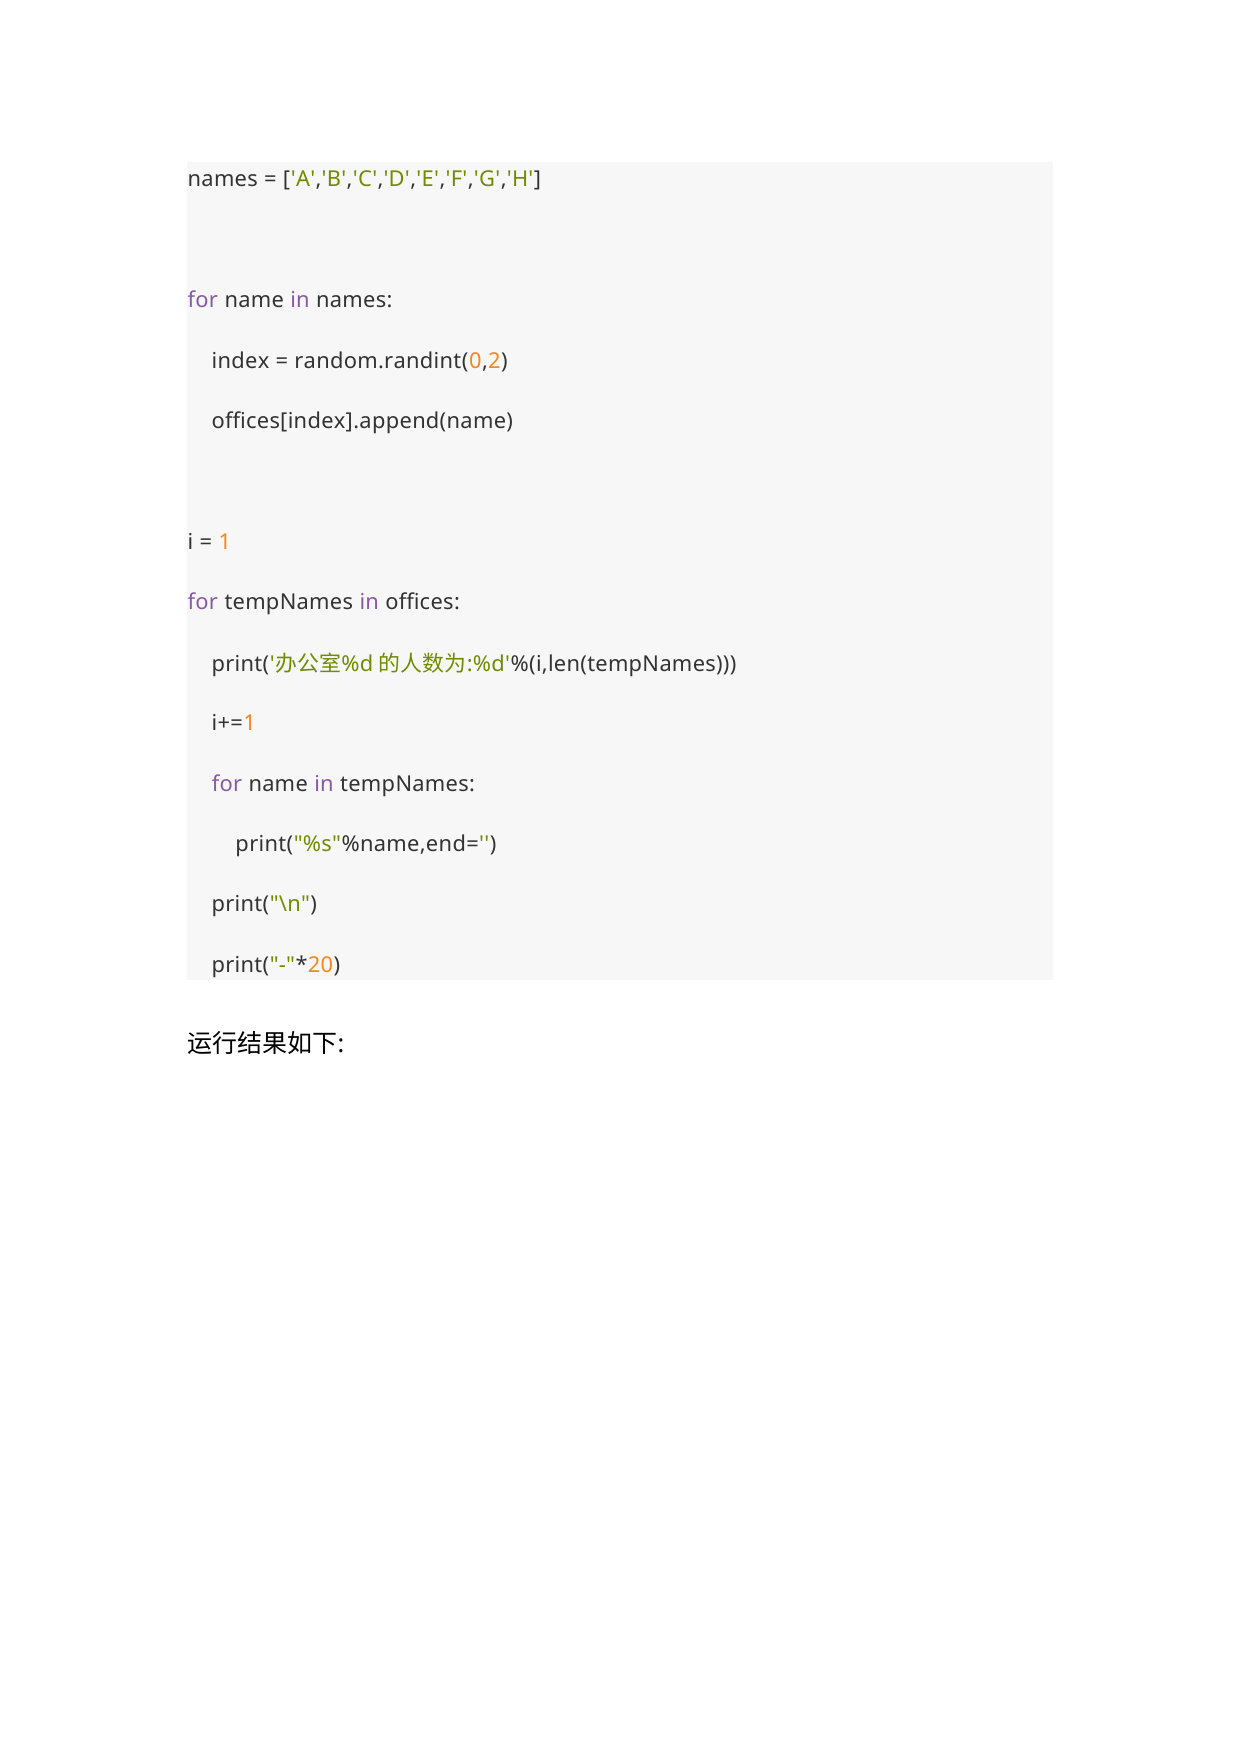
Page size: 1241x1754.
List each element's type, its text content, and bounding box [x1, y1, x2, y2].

text print("%s"%name,end='') [187, 827, 1053, 859]
text i+=1 [187, 706, 1053, 738]
text print("-"*20) [187, 947, 1053, 980]
text i = 1 [187, 524, 1053, 557]
text 运行结果如下: [187, 1009, 1053, 1074]
text offices[index].append(name) [187, 404, 1053, 436]
text for tempNames in offices: [187, 585, 1053, 617]
text index = random.randint(0,2) [187, 343, 1053, 376]
text for name in names: [187, 283, 1053, 315]
text names = ['A','B','C','D','E','F','G','H'] [187, 162, 1053, 194]
text print("\n") [187, 887, 1053, 919]
text for name in tempNames: [187, 766, 1053, 799]
text print('办公室%d的人数为:%d'%(i,len(tempNames))) [187, 645, 1053, 678]
